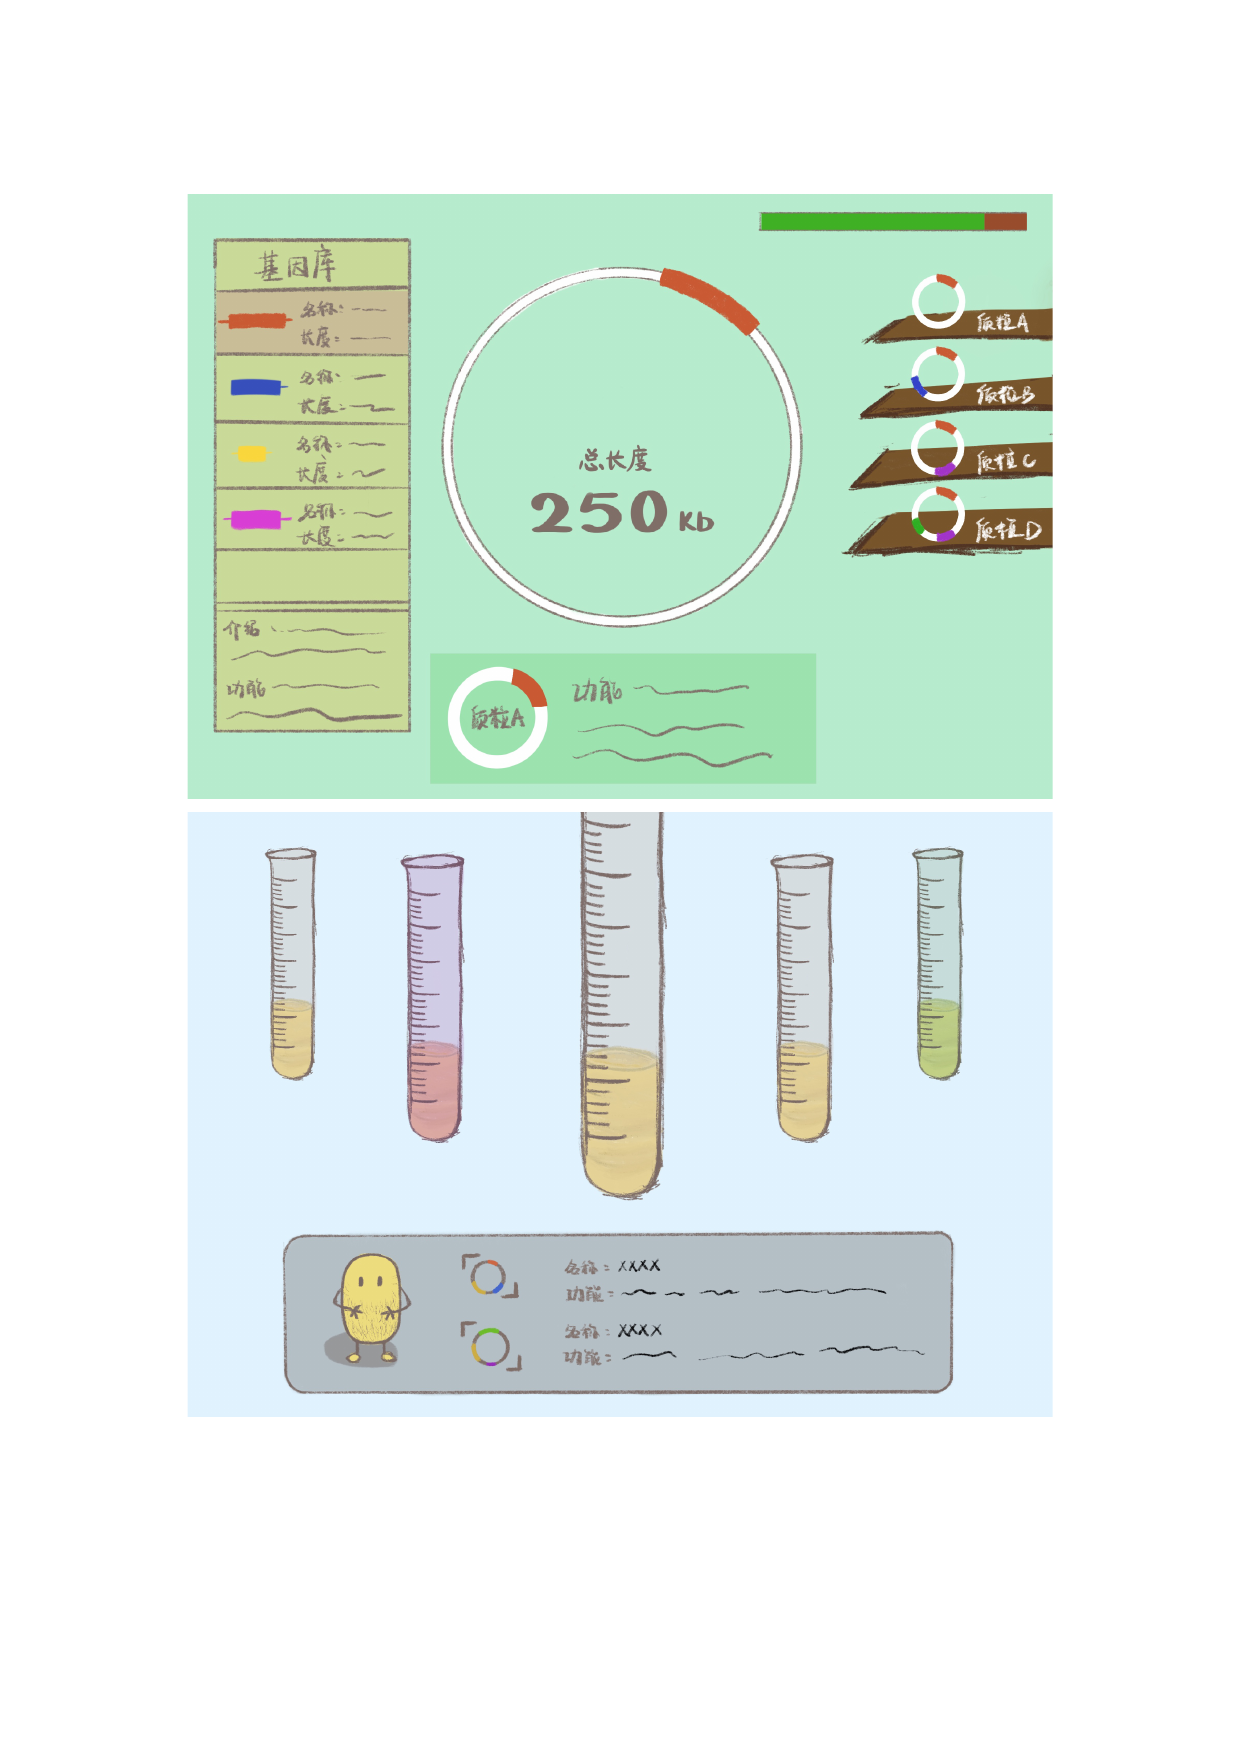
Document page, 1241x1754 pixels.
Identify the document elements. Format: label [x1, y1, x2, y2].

picture [187, 194, 1053, 799]
picture [187, 812, 1053, 1417]
